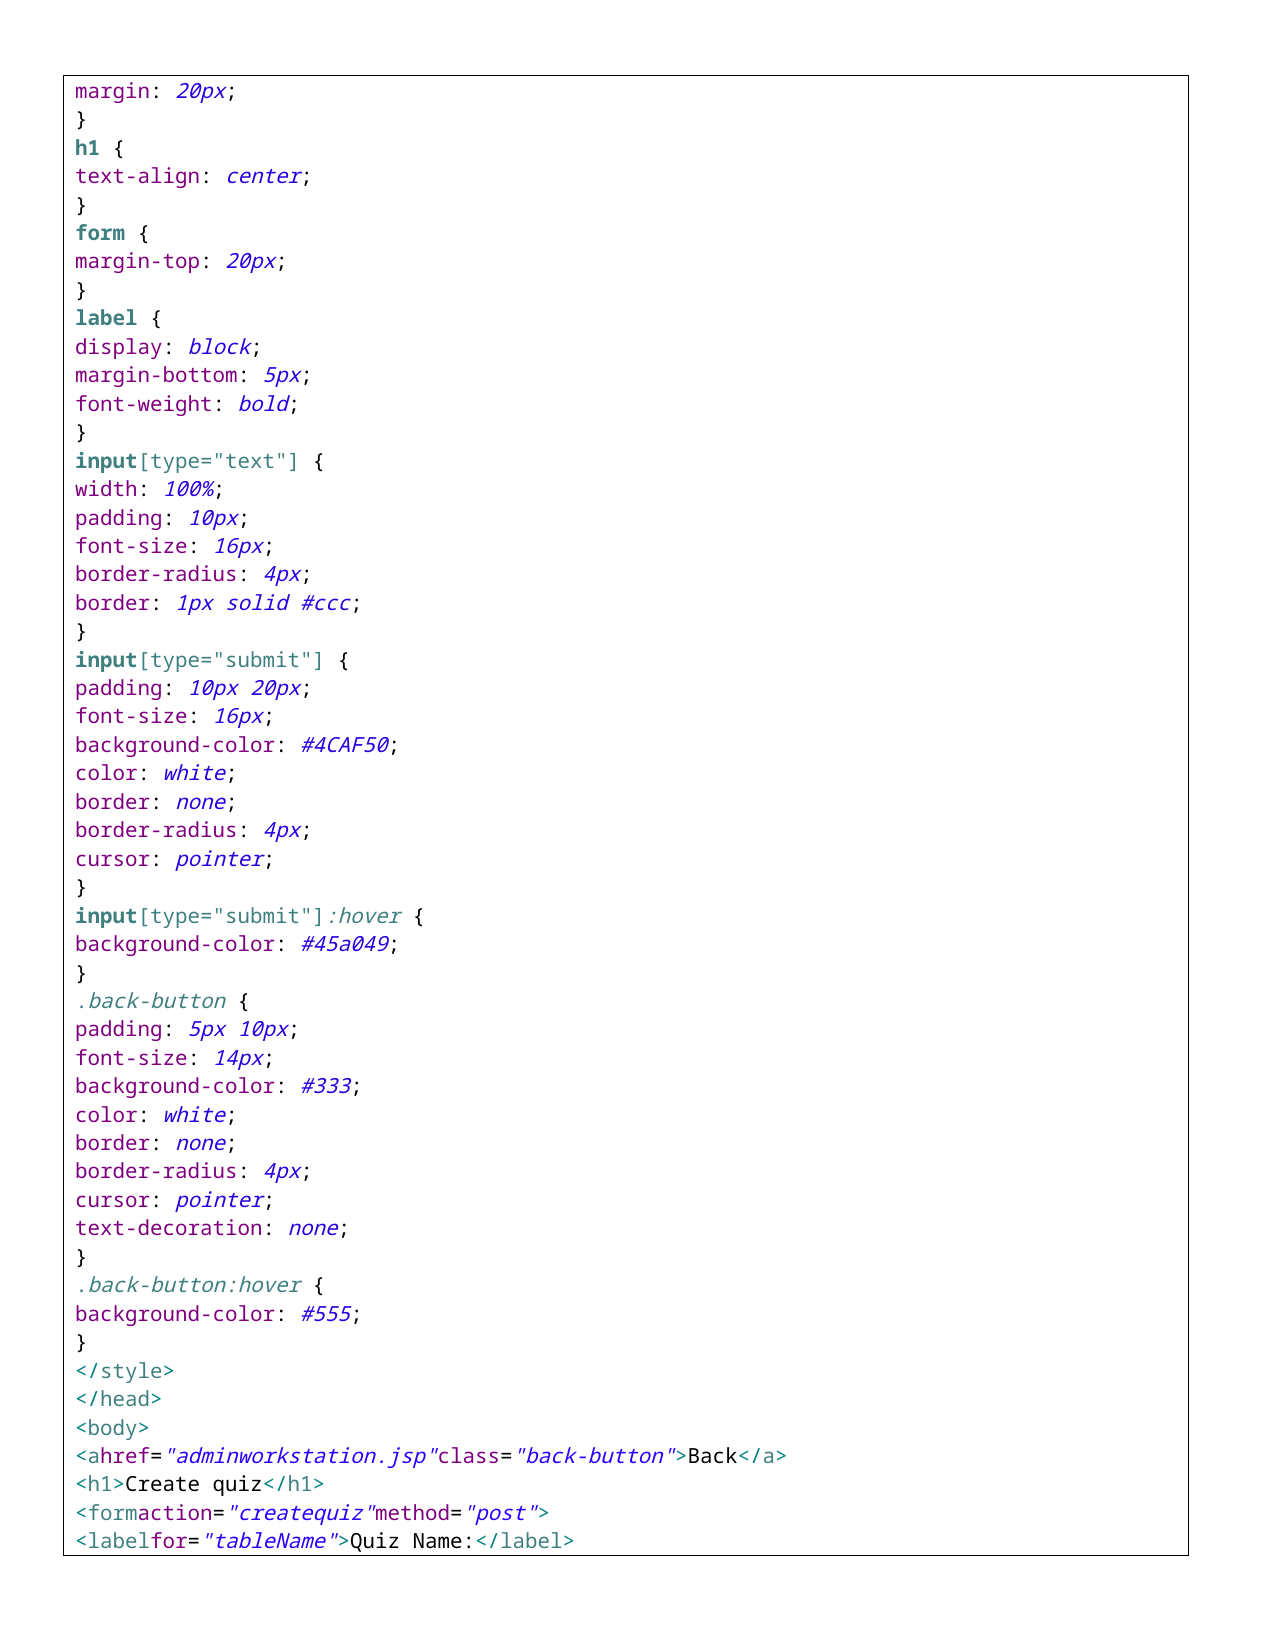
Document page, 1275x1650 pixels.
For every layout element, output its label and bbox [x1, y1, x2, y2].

table_cell [64, 76, 1188, 1555]
